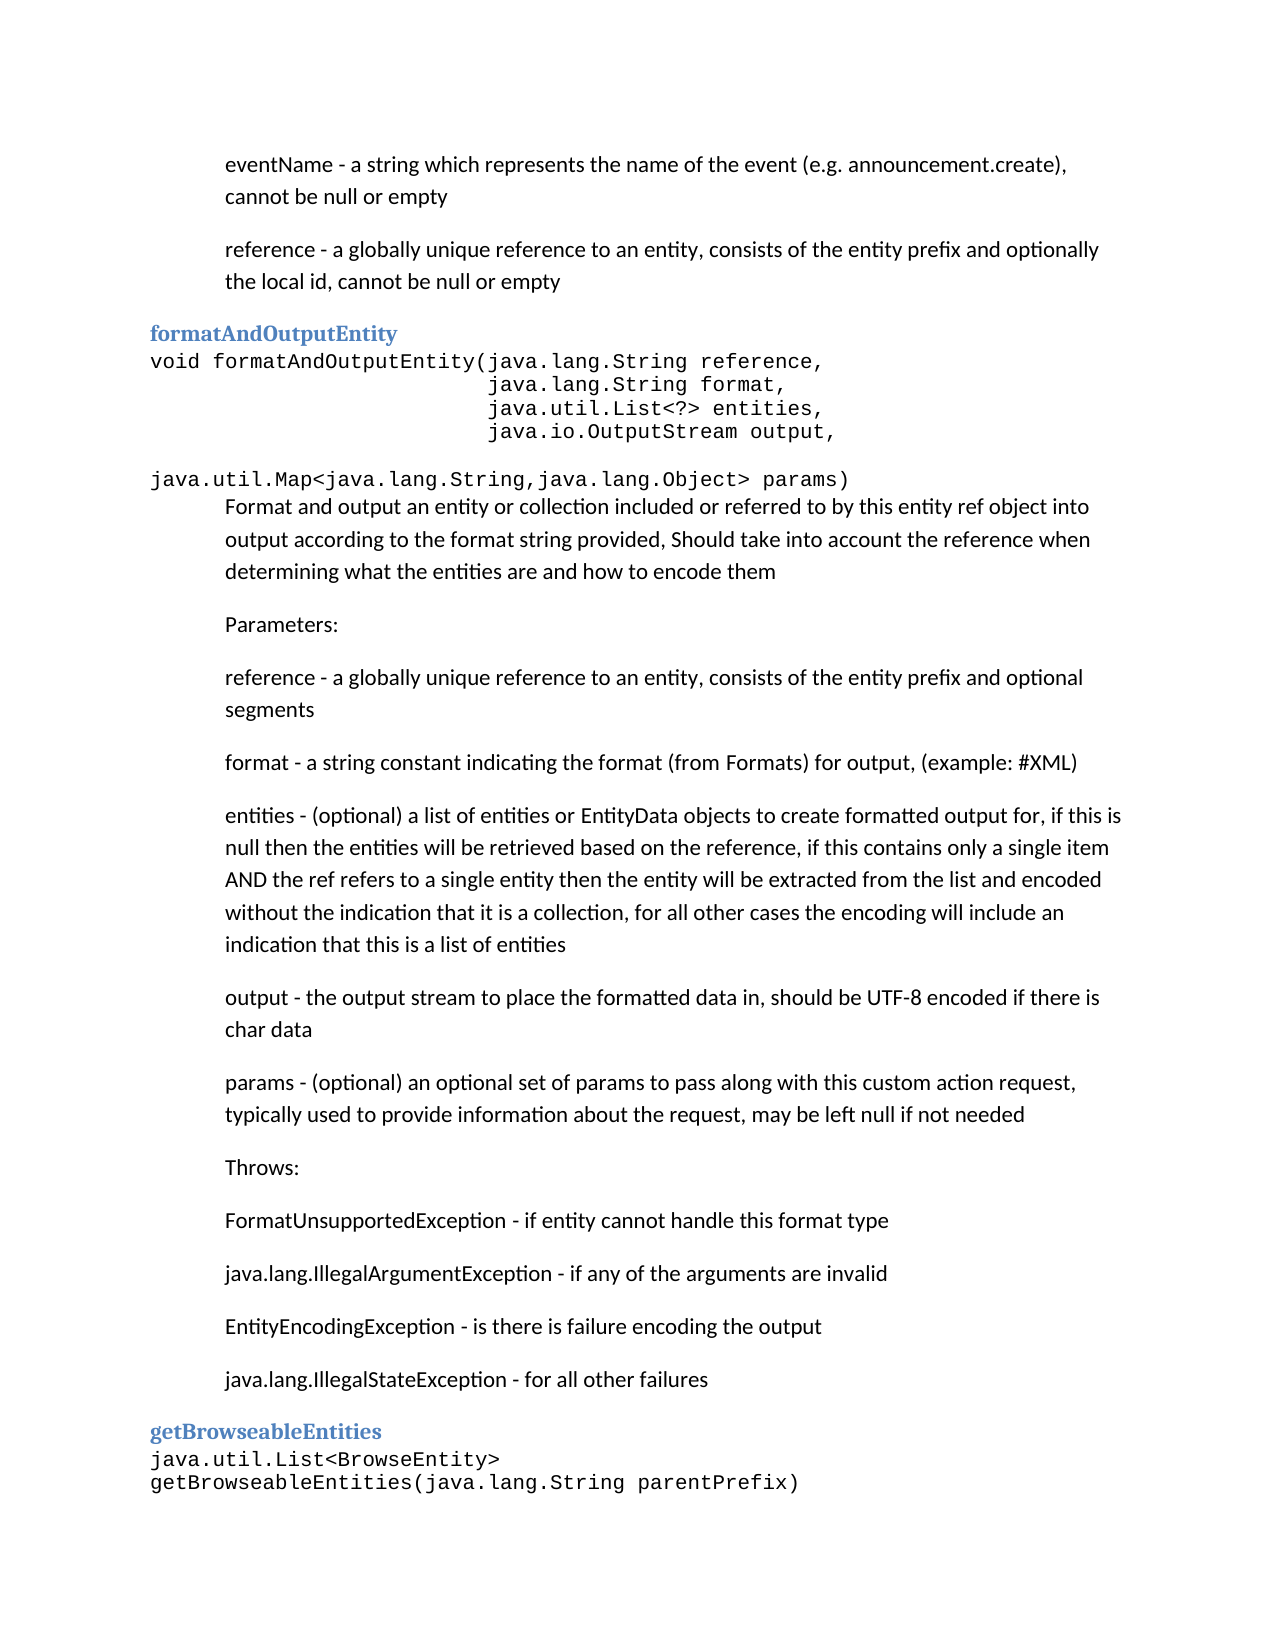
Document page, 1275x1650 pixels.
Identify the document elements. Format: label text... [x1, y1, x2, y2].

text java.lang.IllegalArgumentException - if any of the arguments are invalid [225, 1259, 1125, 1287]
text params - (optional) an optional set of params to pass along with this custom action request, typically used to provide information about the request, may be left null if not needed [225, 1068, 1125, 1128]
text EntityEncodingException - is there is failure encoding the output [225, 1312, 1125, 1340]
text java.util.Map<java.lang.String,java.lang.Object> params) [150, 445, 1125, 492]
text eventName - a string which represents the name of the event (e.g. announcement.create), cannot be null or empty [225, 150, 1125, 210]
text Parameters: [225, 610, 1125, 638]
text entities - (optional) a list of entities or EntityData objects to create formatted output for, if this is null then the entities will be retrieved based on the reference, if this contains only a single item AND the ref refers to a single entity then the entity will be extracted from the list and encoded without the indication that it is a collection, for all other cases the encoding will include an indication that this is a list of entities [225, 801, 1125, 958]
text java.util.List<BrowseEntity> getBrowseableEntities(java.lang.String parentPrefix) [150, 1449, 1125, 1496]
text reference - a globally unique reference to an entity, consists of the entity prefix and optional segments [225, 663, 1125, 723]
text java.lang.IllegalStateException - for all other failures [225, 1365, 1125, 1393]
text java.util.List<?> entities, [150, 398, 1125, 422]
text java.io.OutputStream output, [150, 422, 1125, 445]
text output - the output stream to place the formatted data in, should be UTF-8 encoded if there is char data [225, 983, 1125, 1043]
text java.lang.String format, [150, 374, 1125, 398]
subtitle getBrowseableEntities [150, 1418, 1125, 1445]
text Format and output an entity or collection included or referred to by this entity ref object into output according to the format string provided, Should take into account the reference when determining what the entities are and how to encode them [225, 492, 1125, 585]
text Throws: [225, 1153, 1125, 1181]
text reference - a globally unique reference to an entity, consists of the entity prefix and optionally the local id, cannot be null or empty [225, 235, 1125, 295]
text format - a string constant indicating the format (from Formats) for output, (example: #XML) [225, 748, 1125, 776]
text FormatUnsupportedException - if entity cannot handle this format type [225, 1206, 1125, 1234]
text void formatAndOutputEntity(java.lang.String reference, [150, 351, 1125, 374]
subtitle formatAndOutputEntity [150, 320, 1125, 347]
